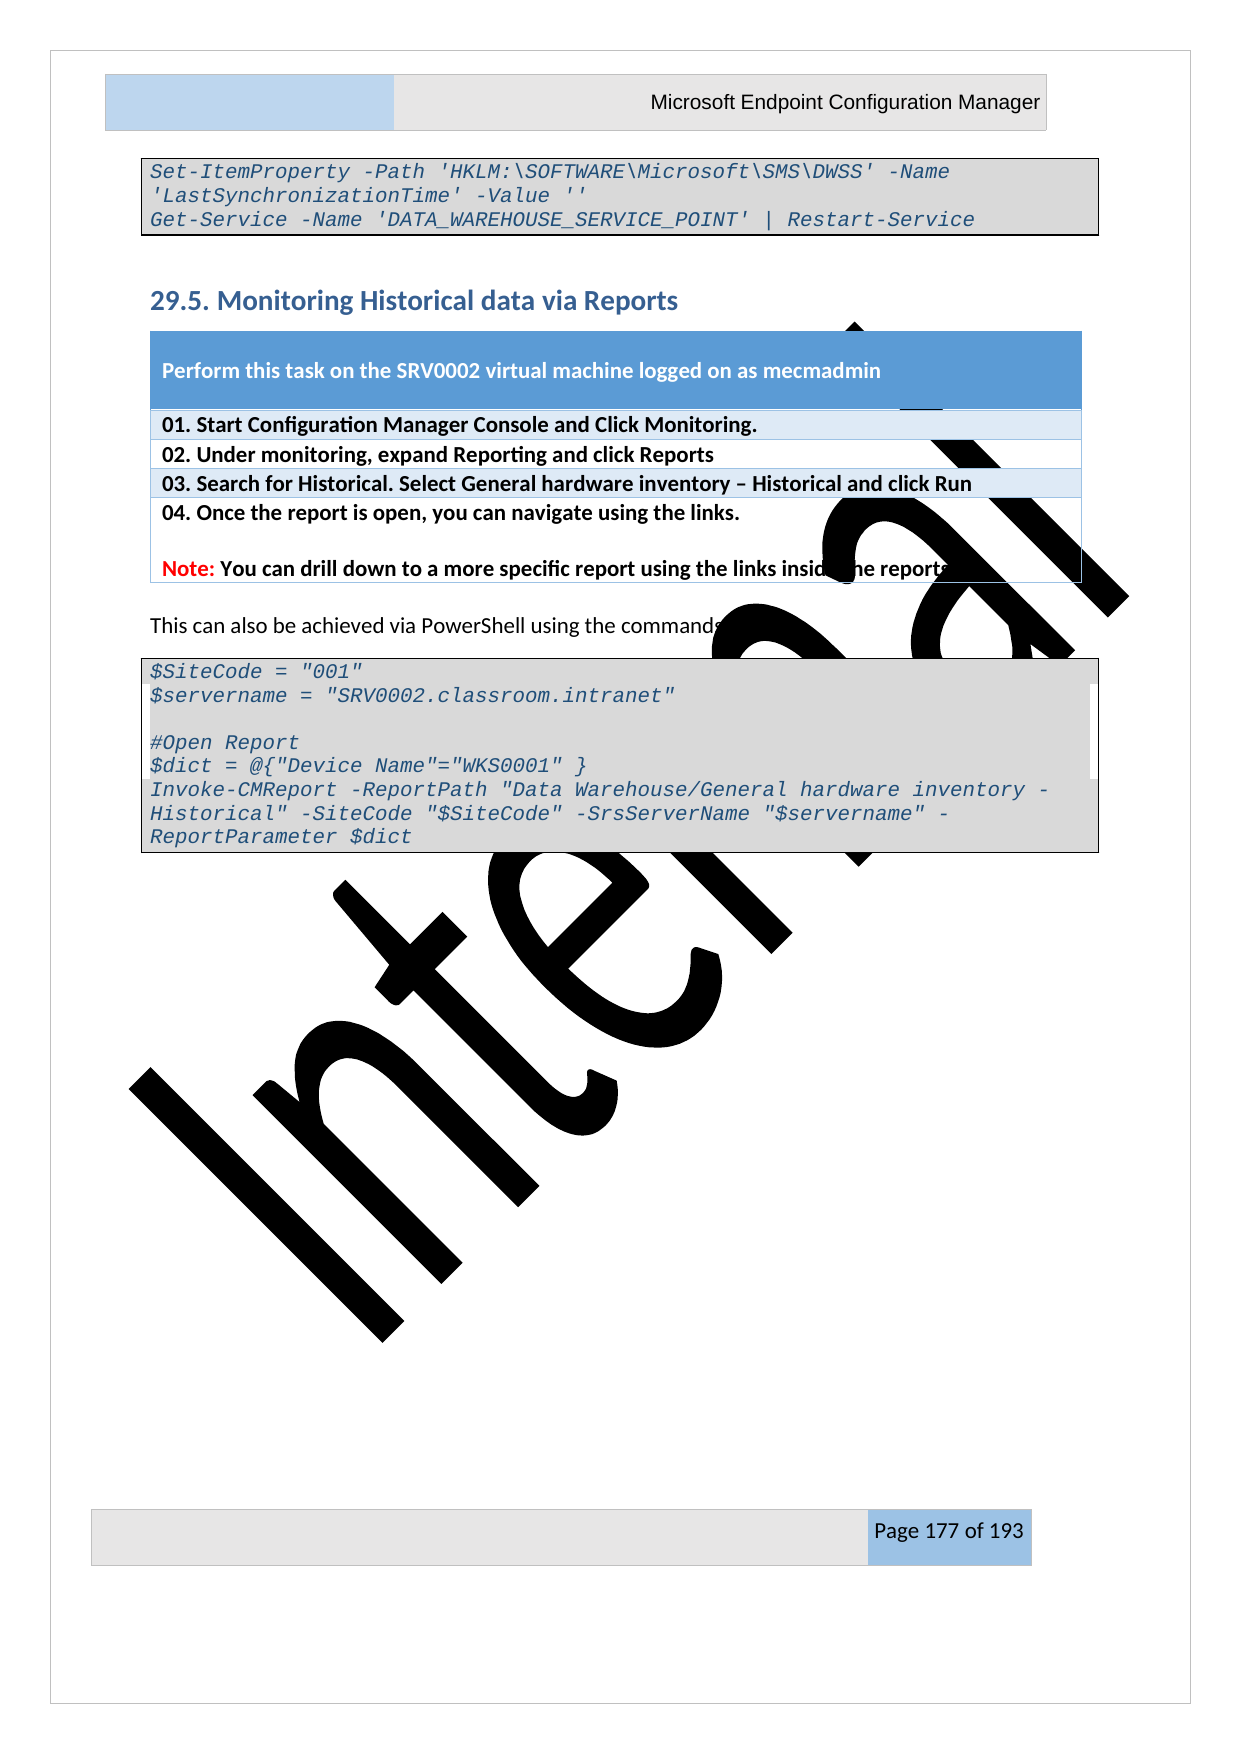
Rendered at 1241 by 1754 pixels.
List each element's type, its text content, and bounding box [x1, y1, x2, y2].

text $servername = "SRV0002.classroom.intranet" [150, 684, 1090, 708]
text Set-ItemProperty -Path 'HKLM:\SOFTWARE\Microsoft\SMS\DWSS' -Name 'LastSynchronizationTime' -Value '' [142, 159, 1098, 206]
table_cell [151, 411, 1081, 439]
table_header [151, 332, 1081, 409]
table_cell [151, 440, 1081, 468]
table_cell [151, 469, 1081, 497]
text $SiteCode = "001" [142, 659, 1098, 684]
text Get-Service -Name 'DATA_WAREHOUSE_SERVICE_POINT' | Restart-Service [142, 206, 1098, 234]
text $dict = @{"Device Name"="WKS0001" } [150, 756, 1090, 776]
list Monitoring Historical data via Reports [150, 282, 1090, 318]
text Invoke-CMReport -ReportPath "Data Warehouse/General hardware inventory - Historical" -SiteCode "$SiteCode" -SrsServerName "$servername" -ReportParameter $dict [142, 776, 1098, 852]
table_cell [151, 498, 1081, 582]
text #Open Report [150, 732, 1090, 756]
text This can also be achieved via PowerShell using the commands below: [150, 611, 1090, 639]
